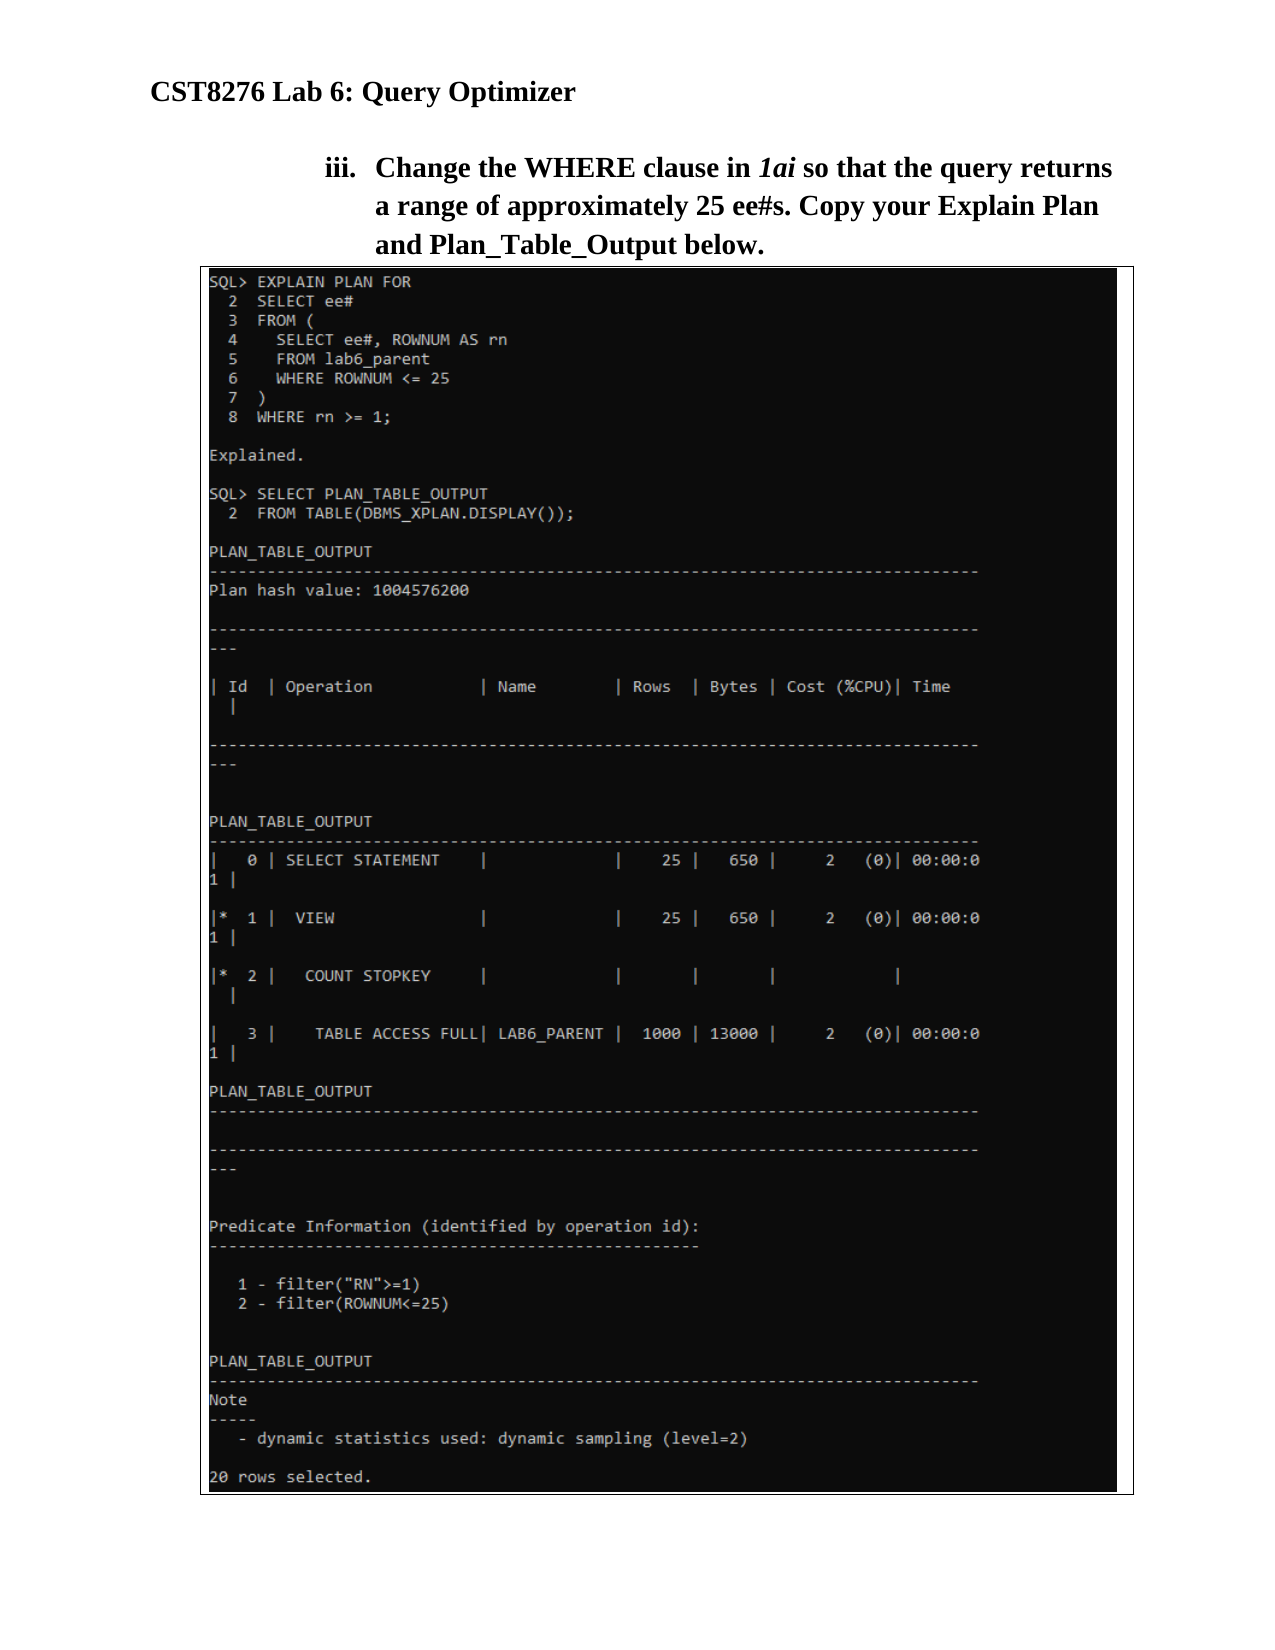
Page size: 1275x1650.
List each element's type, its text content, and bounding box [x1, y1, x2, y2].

list Change the WHERE clause in 1ai so that the query returns a range of approximately 25 ee#s. Copy your Explain Plan and Plan_Table_Output below. [356, 150, 1125, 261]
picture [209, 268, 1117, 1492]
